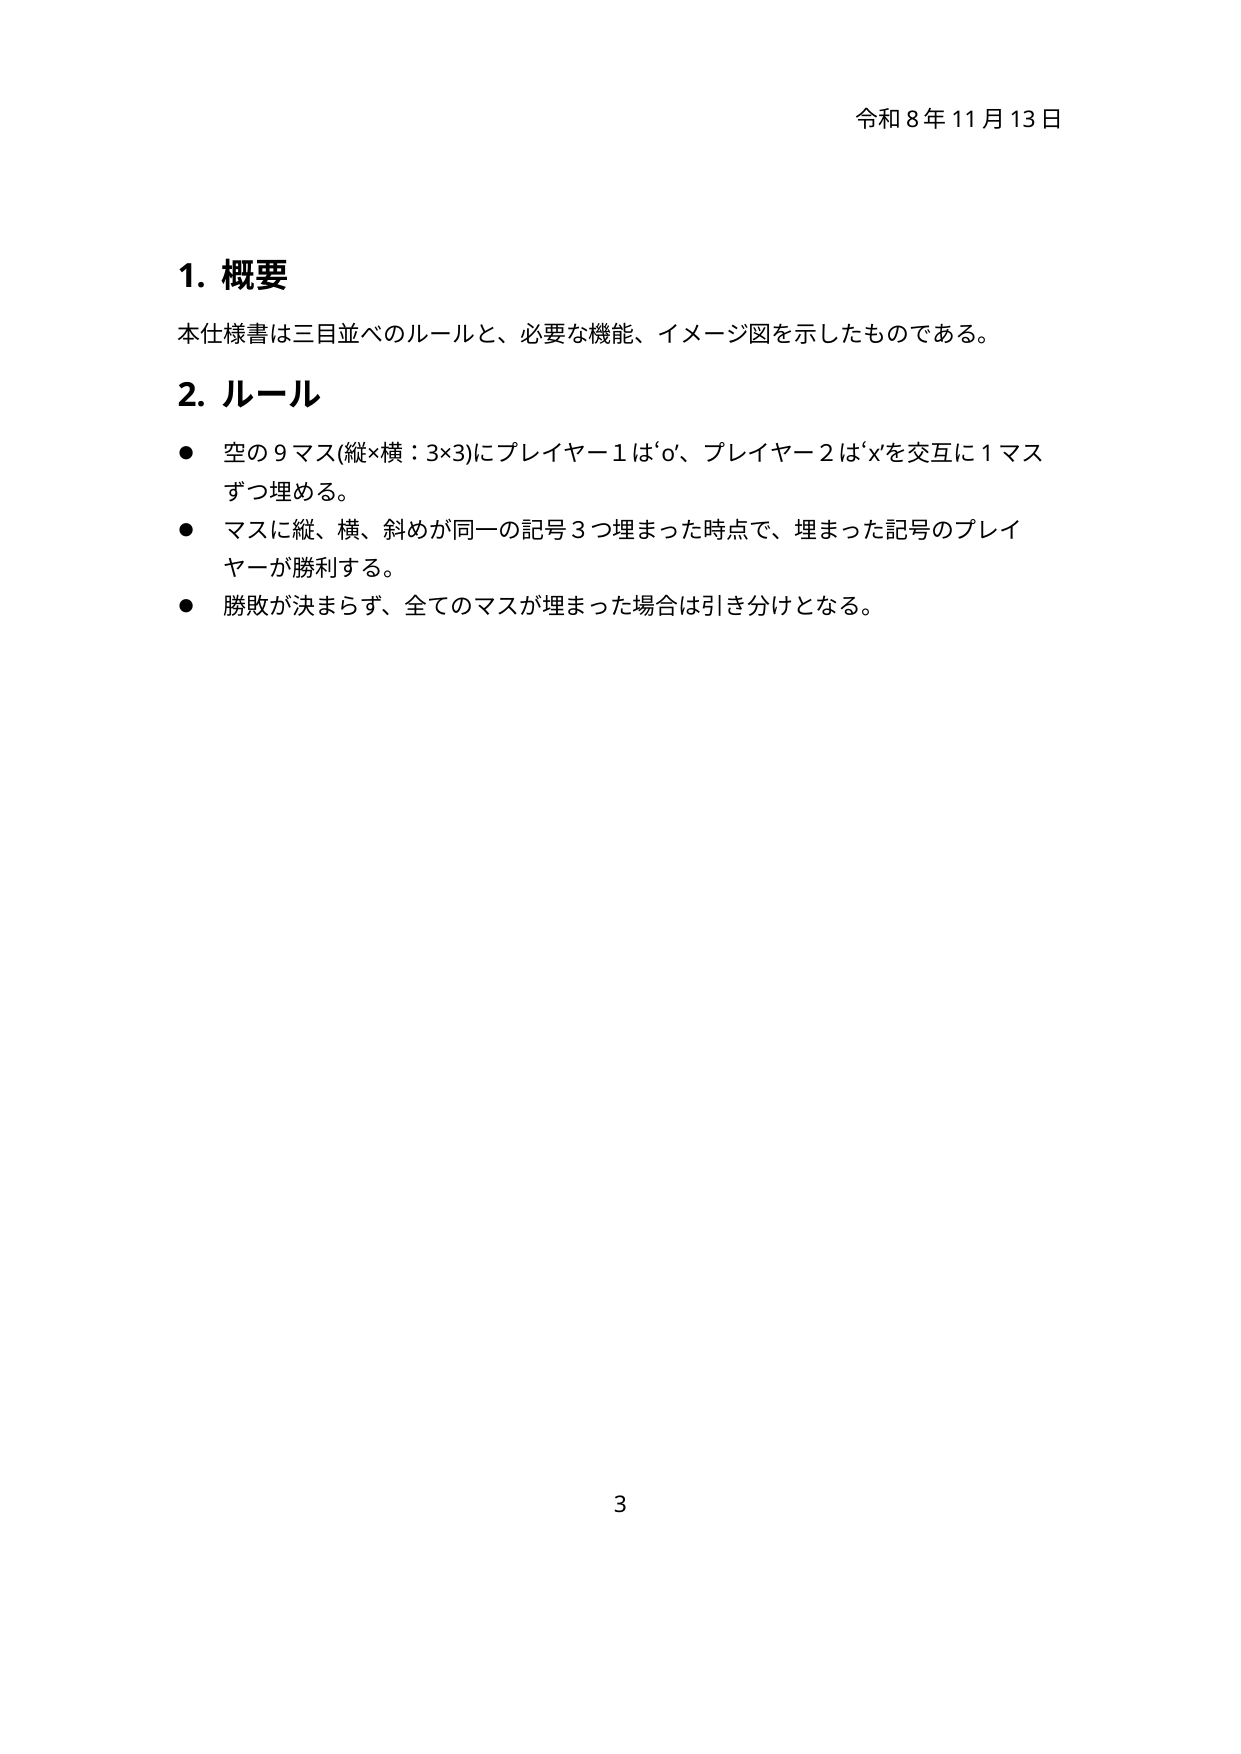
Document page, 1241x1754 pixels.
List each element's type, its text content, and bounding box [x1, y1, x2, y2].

text 本仕様書は三目並べのルールと、必要な機能、イメージ図を示したものである。 [177, 316, 1063, 349]
subtitle ルール [177, 368, 1063, 416]
subtitle 概要 [177, 249, 1063, 297]
list マスに縦、横、斜めが同一の記号３つ埋まった時点で、埋まった記号のプレイヤーが勝利する。 [177, 511, 1063, 583]
list 空の9マス(縦×横：3×3)にプレイヤー１は‘o’、プレイヤー２は‘x’を交互に1マスずつ埋める。 [177, 435, 1063, 507]
list 勝敗が決まらず、全てのマスが埋まった場合は引き分けとなる。 [177, 588, 1063, 621]
